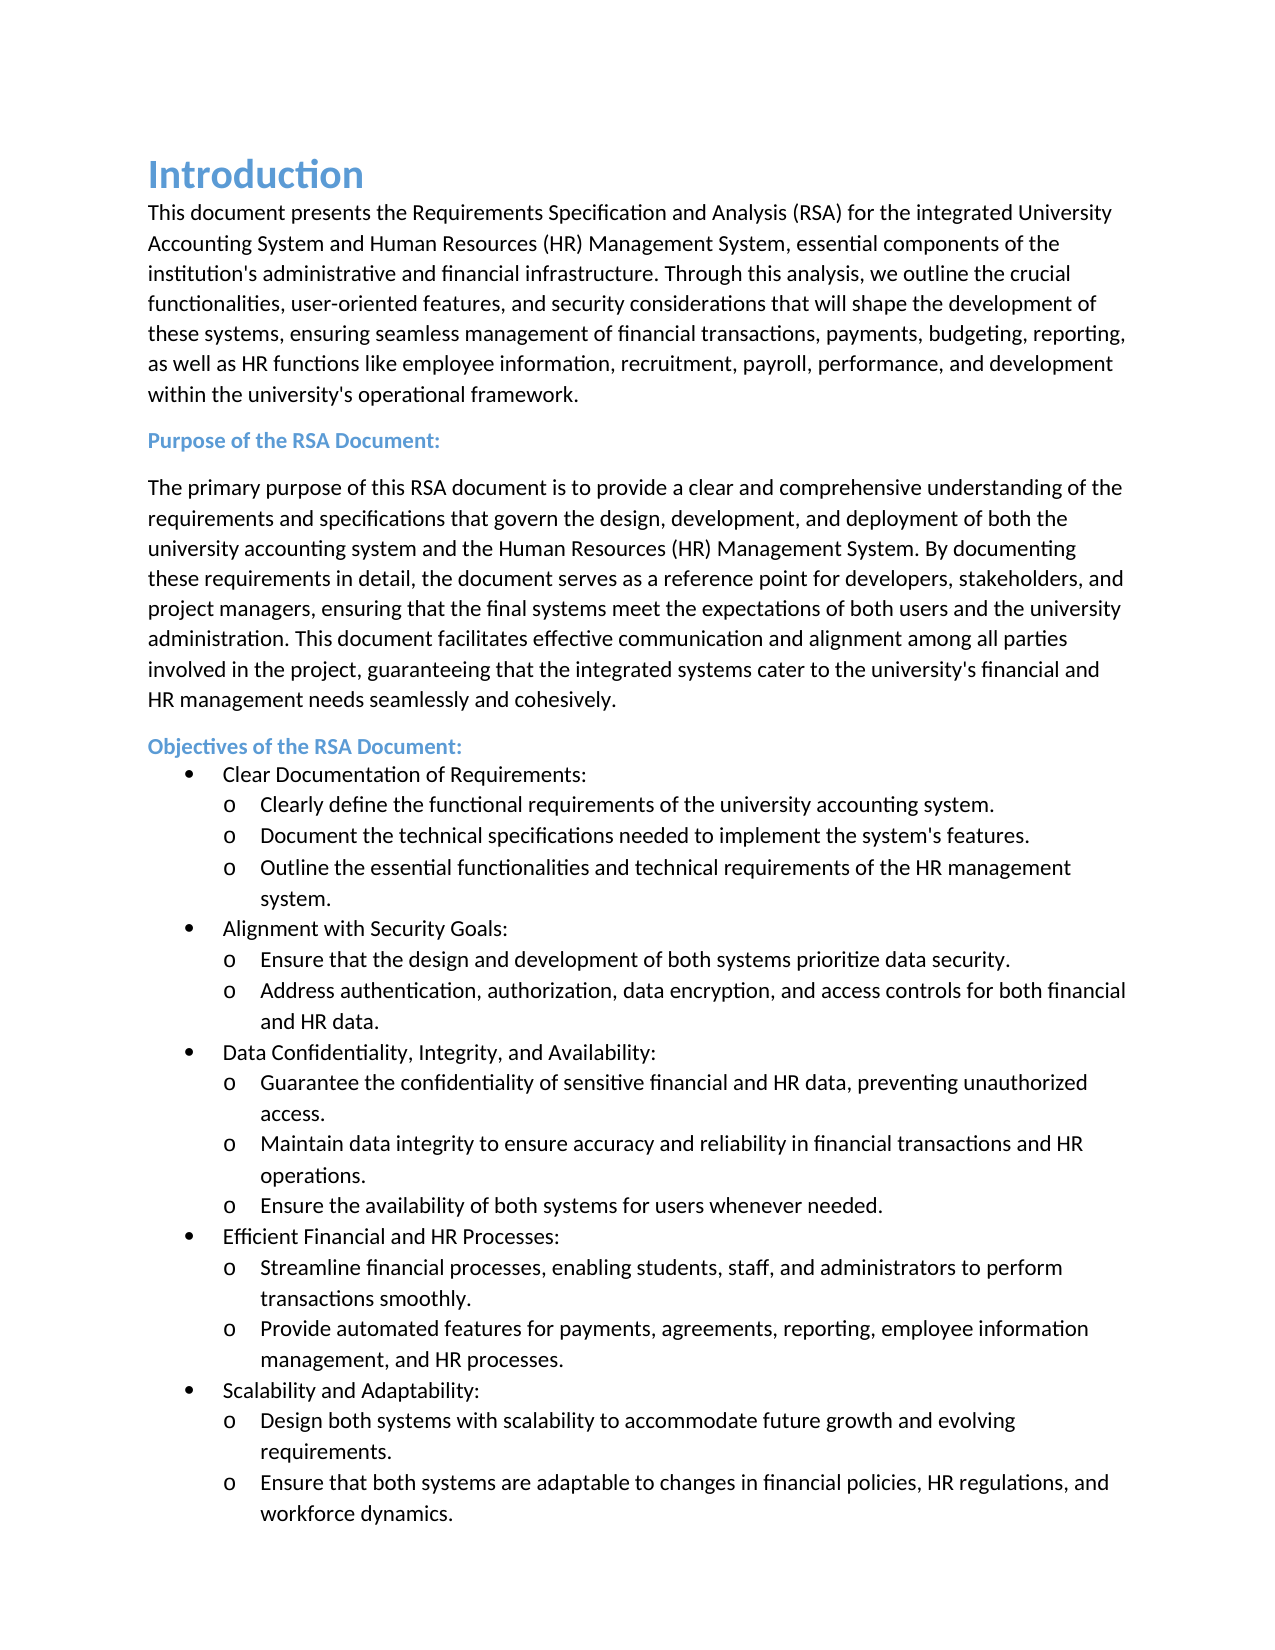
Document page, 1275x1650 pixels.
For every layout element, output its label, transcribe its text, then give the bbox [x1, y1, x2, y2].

list Address authentication, authorization, data encryption, and access controls for both financial and HR data. [223, 976, 1127, 1036]
list Ensure that the design and development of both systems prioritize data security. [223, 945, 1127, 974]
list Maintain data integrity to ensure accuracy and reliability in financial transactions and HR operations. [223, 1129, 1127, 1189]
text The primary purpose of this RSA document is to provide a clear and comprehensive understanding of the requirements and specifications that govern the design, development, and deployment of both the university accounting system and the Human Resources (HR) Management System. By documenting these requirements in detail, the document serves as a reference point for developers, stakeholders, and project managers, ensuring that the final systems meet the expectations of both users and the university administration. This document facilitates effective communication and alignment among all parties involved in the project, guaranteeing that the integrated systems cater to the university's financial and HR management needs seamlessly and cohesively. [148, 473, 1127, 713]
list Ensure that both systems are adaptable to changes in financial policies, HR regulations, and workforce dynamics. [223, 1468, 1127, 1527]
list Document the technical specifications needed to implement the system's features. [223, 821, 1127, 851]
list Clear Documentation of Requirements: [185, 760, 1127, 788]
list Guarantee the confidentiality of sensitive financial and HR data, preventing unauthorized access. [223, 1068, 1127, 1127]
list Clearly define the functional requirements of the university accounting system. [223, 790, 1127, 819]
list Ensure the availability of both systems for users whenever needed. [223, 1191, 1127, 1220]
list Provide automated features for payments, agreements, reporting, employee information management, and HR processes. [223, 1314, 1127, 1374]
text Introduction [148, 148, 1127, 198]
list Streamline financial processes, enabling students, staff, and administrators to perform transactions smoothly. [223, 1253, 1127, 1312]
list Data Confidentiality, Integrity, and Availability: [185, 1038, 1127, 1066]
list Efficient Financial and HR Processes: [185, 1222, 1127, 1251]
list Outline the essential functionalities and technical requirements of the HR management system. [223, 853, 1127, 912]
list Scalability and Adaptability: [185, 1376, 1127, 1404]
list Design both systems with scalability to accommodate future growth and evolving requirements. [223, 1406, 1127, 1465]
text This document presents the Requirements Specification and Analysis (RSA) for the integrated University Accounting System and Human Resources (HR) Management System, essential components of the institution's administrative and financial infrastructure. Through this analysis, we outline the crucial functionalities, user-oriented features, and security considerations that will shape the development of these systems, ensuring seamless management of financial transactions, payments, budgeting, reporting, as well as HR functions like employee information, recruitment, payroll, performance, and development within the university's operational framework. [148, 198, 1127, 408]
text Purpose of the RSA Document: [148, 427, 1127, 454]
text Objectives of the RSA Document: [148, 732, 1127, 760]
list Alignment with Security Goals: [185, 914, 1127, 942]
